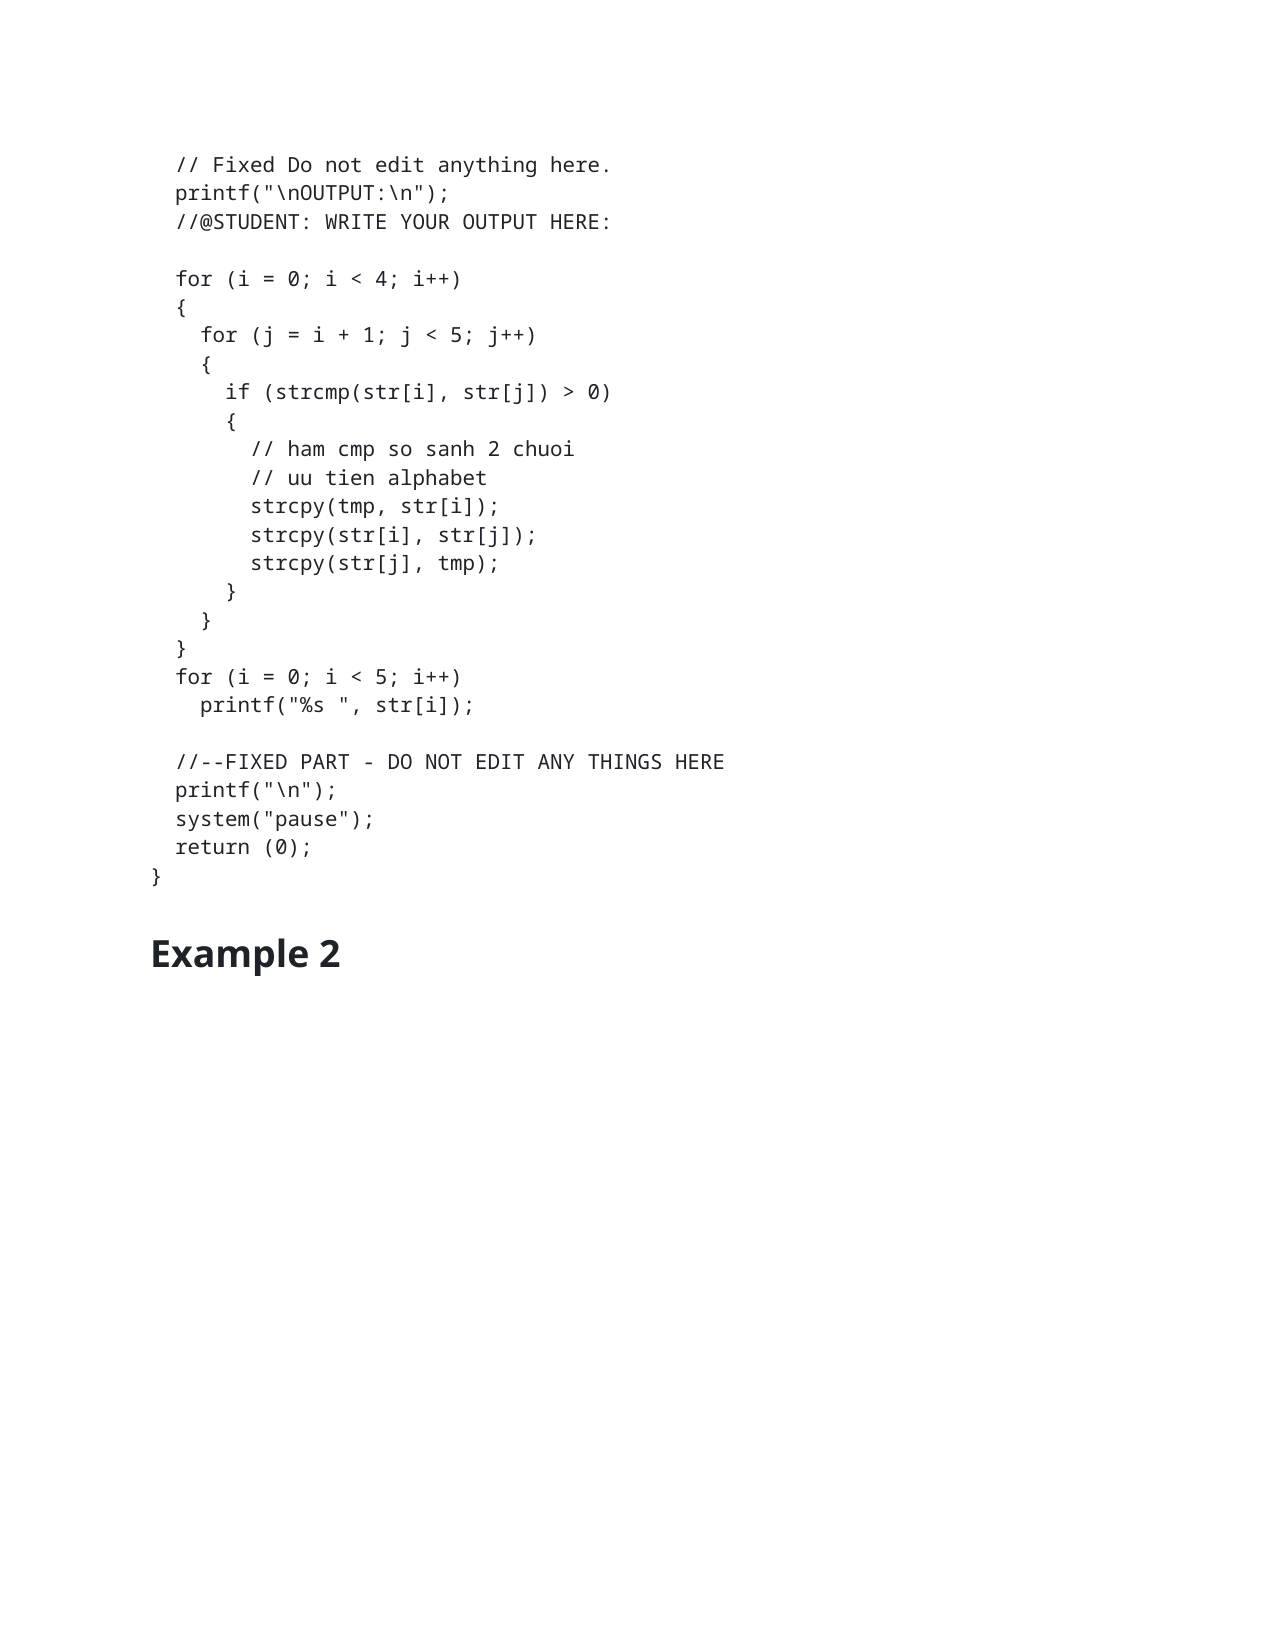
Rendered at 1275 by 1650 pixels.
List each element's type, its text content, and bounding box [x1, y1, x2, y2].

text Example 2 [150, 927, 1125, 978]
text for (j = i + 1; j < 5; j++) [150, 321, 1125, 349]
text { [150, 292, 1125, 321]
text if (strcmp(str[i], str[j]) > 0) [150, 377, 1125, 406]
text // Fixed Do not edit anything here. [150, 150, 1125, 178]
text { [150, 349, 1125, 377]
text } [150, 633, 1125, 662]
text //--FIXED PART - DO NOT EDIT ANY THINGS HERE [150, 747, 1125, 776]
text for (i = 0; i < 5; i++) [150, 662, 1125, 690]
text } [150, 605, 1125, 633]
text strcpy(str[j], tmp); [150, 548, 1125, 577]
text { [150, 406, 1125, 434]
text } [150, 577, 1125, 605]
text printf("\nOUTPUT:\n"); [150, 178, 1125, 207]
text return (0); [150, 832, 1125, 861]
text for (i = 0; i < 4; i++) [150, 264, 1125, 292]
text strcpy(str[i], str[j]); [150, 520, 1125, 548]
text // uu tien alphabet [150, 463, 1125, 491]
text strcpy(tmp, str[i]); [150, 491, 1125, 520]
text printf("\n"); [150, 776, 1125, 804]
text system("pause"); [150, 804, 1125, 832]
text //@STUDENT: WRITE YOUR OUTPUT HERE: [150, 207, 1125, 235]
text printf("%s ", str[i]); [150, 690, 1125, 719]
text // ham cmp so sanh 2 chuoi [150, 434, 1125, 463]
text } [150, 861, 1125, 889]
